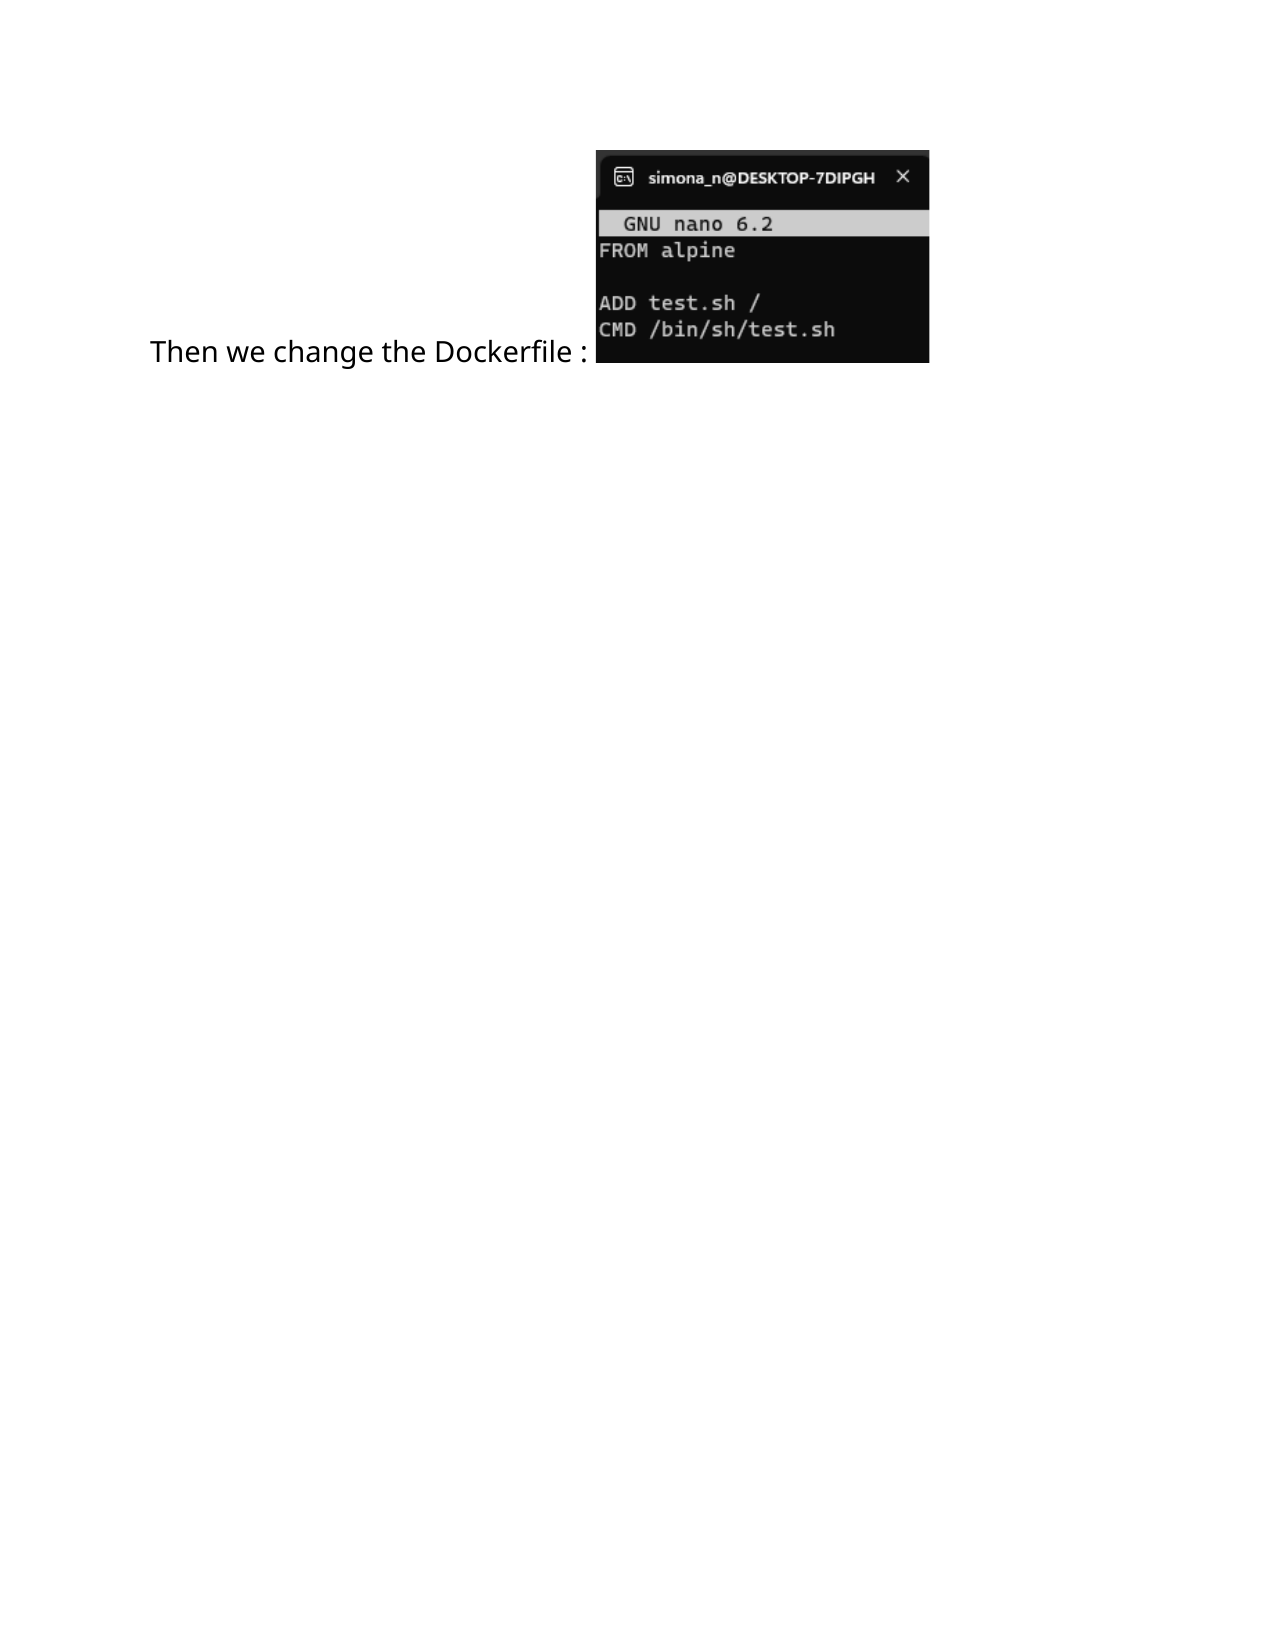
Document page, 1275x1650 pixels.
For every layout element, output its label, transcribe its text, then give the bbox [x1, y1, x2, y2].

picture [595, 150, 930, 363]
